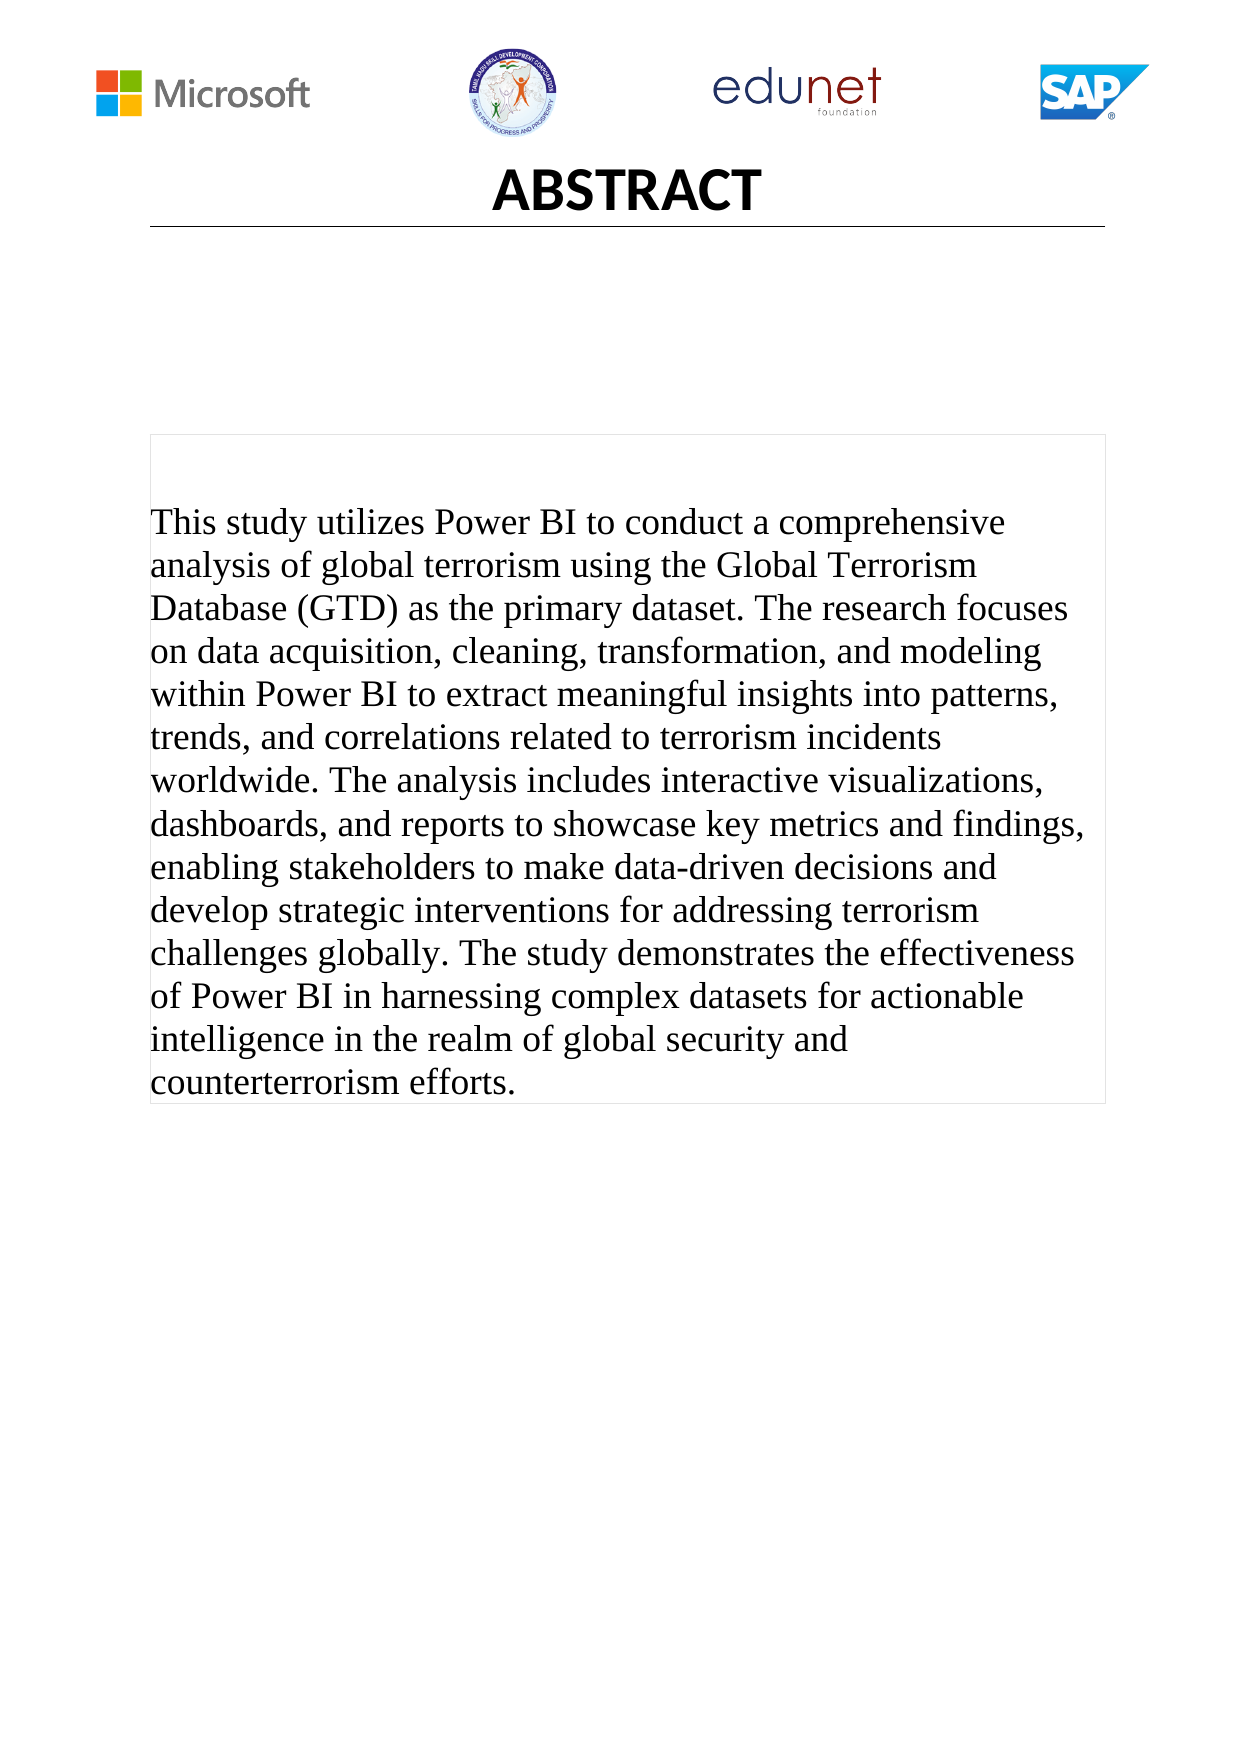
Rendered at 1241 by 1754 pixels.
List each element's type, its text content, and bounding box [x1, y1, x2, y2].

picture [1039, 63, 1151, 121]
picture [706, 60, 889, 122]
picture [466, 45, 558, 138]
picture [91, 65, 316, 121]
text ABSTRACT [150, 150, 1105, 226]
text This study utilizes Power BI to conduct a comprehensive analysis of global terrorism using the Global Terrorism Database (GTD) as the primary dataset. The research focuses on data acquisition, cleaning, transformation, and modeling within Power BI to extract meaningful insights into patterns, trends, and correlations related to terrorism incidents worldwide. The analysis includes interactive visualizations, dashboards, and reports to showcase key metrics and findings, enabling stakeholders to make data-driven decisions and develop strategic interventions for addressing terrorism challenges globally. The study demonstrates the effectiveness of Power BI in harnessing complex datasets for actionable intelligence in the realm of global security and counterterrorism efforts. [151, 435, 1105, 1103]
